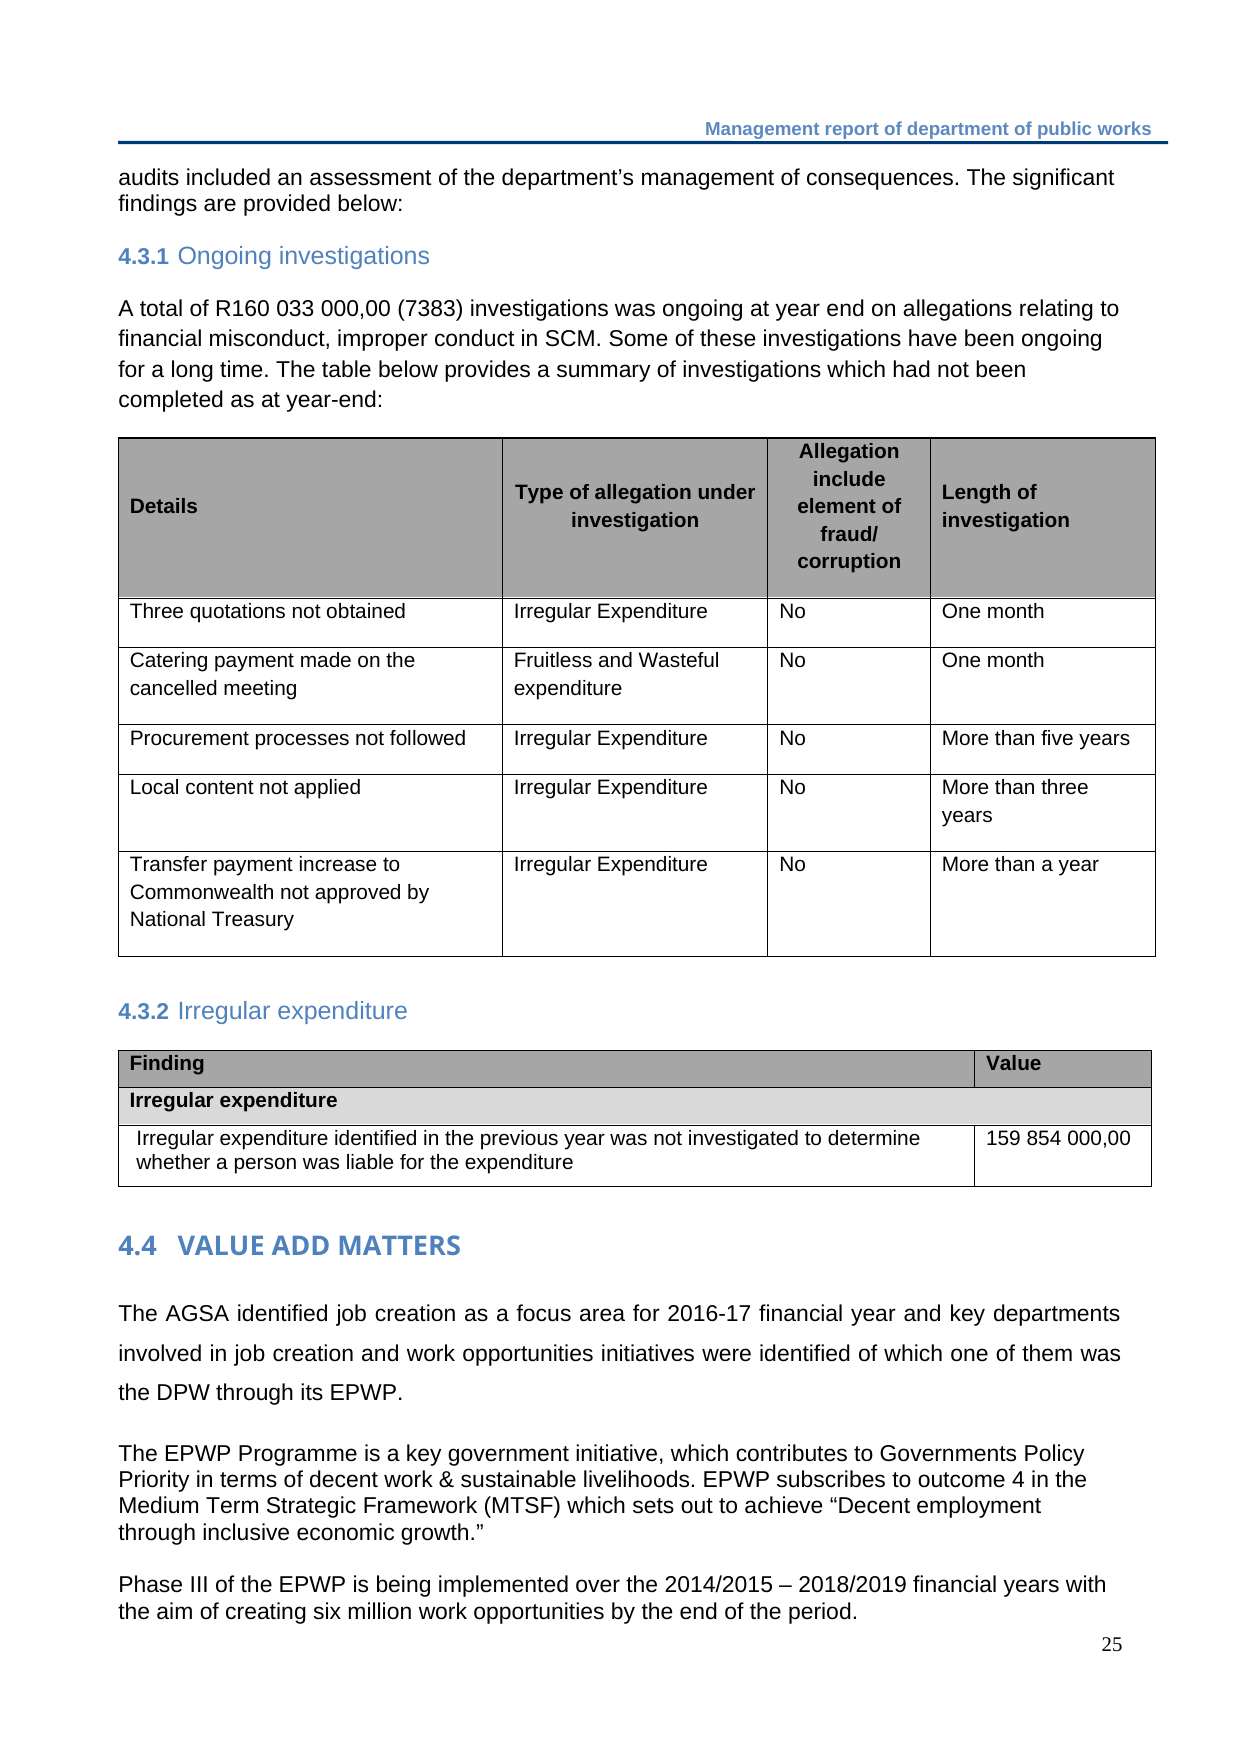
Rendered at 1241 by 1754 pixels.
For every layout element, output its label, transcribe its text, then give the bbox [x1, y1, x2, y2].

table_cell Procurement processes not followed [119, 725, 502, 774]
list Irregular expenditure [118, 996, 1122, 1024]
table_cell No [768, 648, 930, 724]
table_cell Irregular Expenditure [503, 599, 767, 647]
table_header Length of investigation [931, 439, 1155, 597]
table_cell Fruitless and Wasteful expenditure [503, 648, 767, 724]
text A total of R160 033 000,00 (7383) investigations was ongoing at year end on allegations relating to financial misconduct, improper conduct in SCM. Some of these investigations have been ongoing for a long time. The table below provides a summary of investigations which had not been completed as at year-end: [118, 295, 1122, 412]
table_cell Three quotations not obtained [119, 599, 502, 647]
table_cell Irregular Expenditure [503, 725, 767, 774]
text Phase III of the EPWP is being implemented over the 2014/2015 – 2018/2019 financial years with the aim of creating six million work opportunities by the end of the period. [118, 1571, 1122, 1624]
table_cell More than five years [931, 725, 1155, 774]
table_cell Irregular expenditure [119, 1088, 1151, 1124]
table_cell More than a year [931, 852, 1155, 956]
table_cell Transfer payment increase to Commonwealth not approved by National Treasury [119, 852, 502, 956]
table_cell No [768, 599, 930, 647]
list VALUE ADD MATTERS [118, 1226, 1122, 1263]
table_cell No [768, 775, 930, 851]
table_cell One month [931, 648, 1155, 724]
table_header Details [119, 439, 502, 597]
table_cell Catering payment made on the cancelled meeting [119, 648, 502, 724]
table_cell Local content not applied [119, 775, 502, 851]
table_cell No [768, 725, 930, 774]
table_header Allegation include element of fraud/ corruption [768, 439, 930, 597]
text The EPWP Programme is a key government initiative, which contributes to Governments Policy Priority in terms of decent work & sustainable livelihoods. EPWP subscribes to outcome 4 in the Medium Term Strategic Framework (MTSF) which sets out to achieve “Decent employment through inclusive economic growth.” [118, 1439, 1122, 1545]
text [118, 164, 1122, 216]
table_cell Irregular expenditure identified in the previous year was not investigated to determine whether a person was liable for the expenditure [119, 1126, 974, 1186]
table_cell No [768, 852, 930, 956]
table_cell Irregular Expenditure [503, 775, 767, 851]
table_cell More than three years [931, 775, 1155, 851]
text The AGSA identified job creation as a focus area for 2016-17 financial year and key departments involved in job creation and work opportunities initiatives were identified of which one of them was the DPW through its EPWP. [118, 1300, 1122, 1406]
list Ongoing investigations [118, 241, 1122, 270]
table_cell 159 854 000,00 [975, 1126, 1151, 1186]
table_cell Irregular Expenditure [503, 852, 767, 956]
table_header Value [975, 1051, 1151, 1087]
table_cell One month [931, 599, 1155, 647]
table_header Type of allegation under investigation [503, 439, 767, 597]
table_header Finding [119, 1051, 974, 1087]
